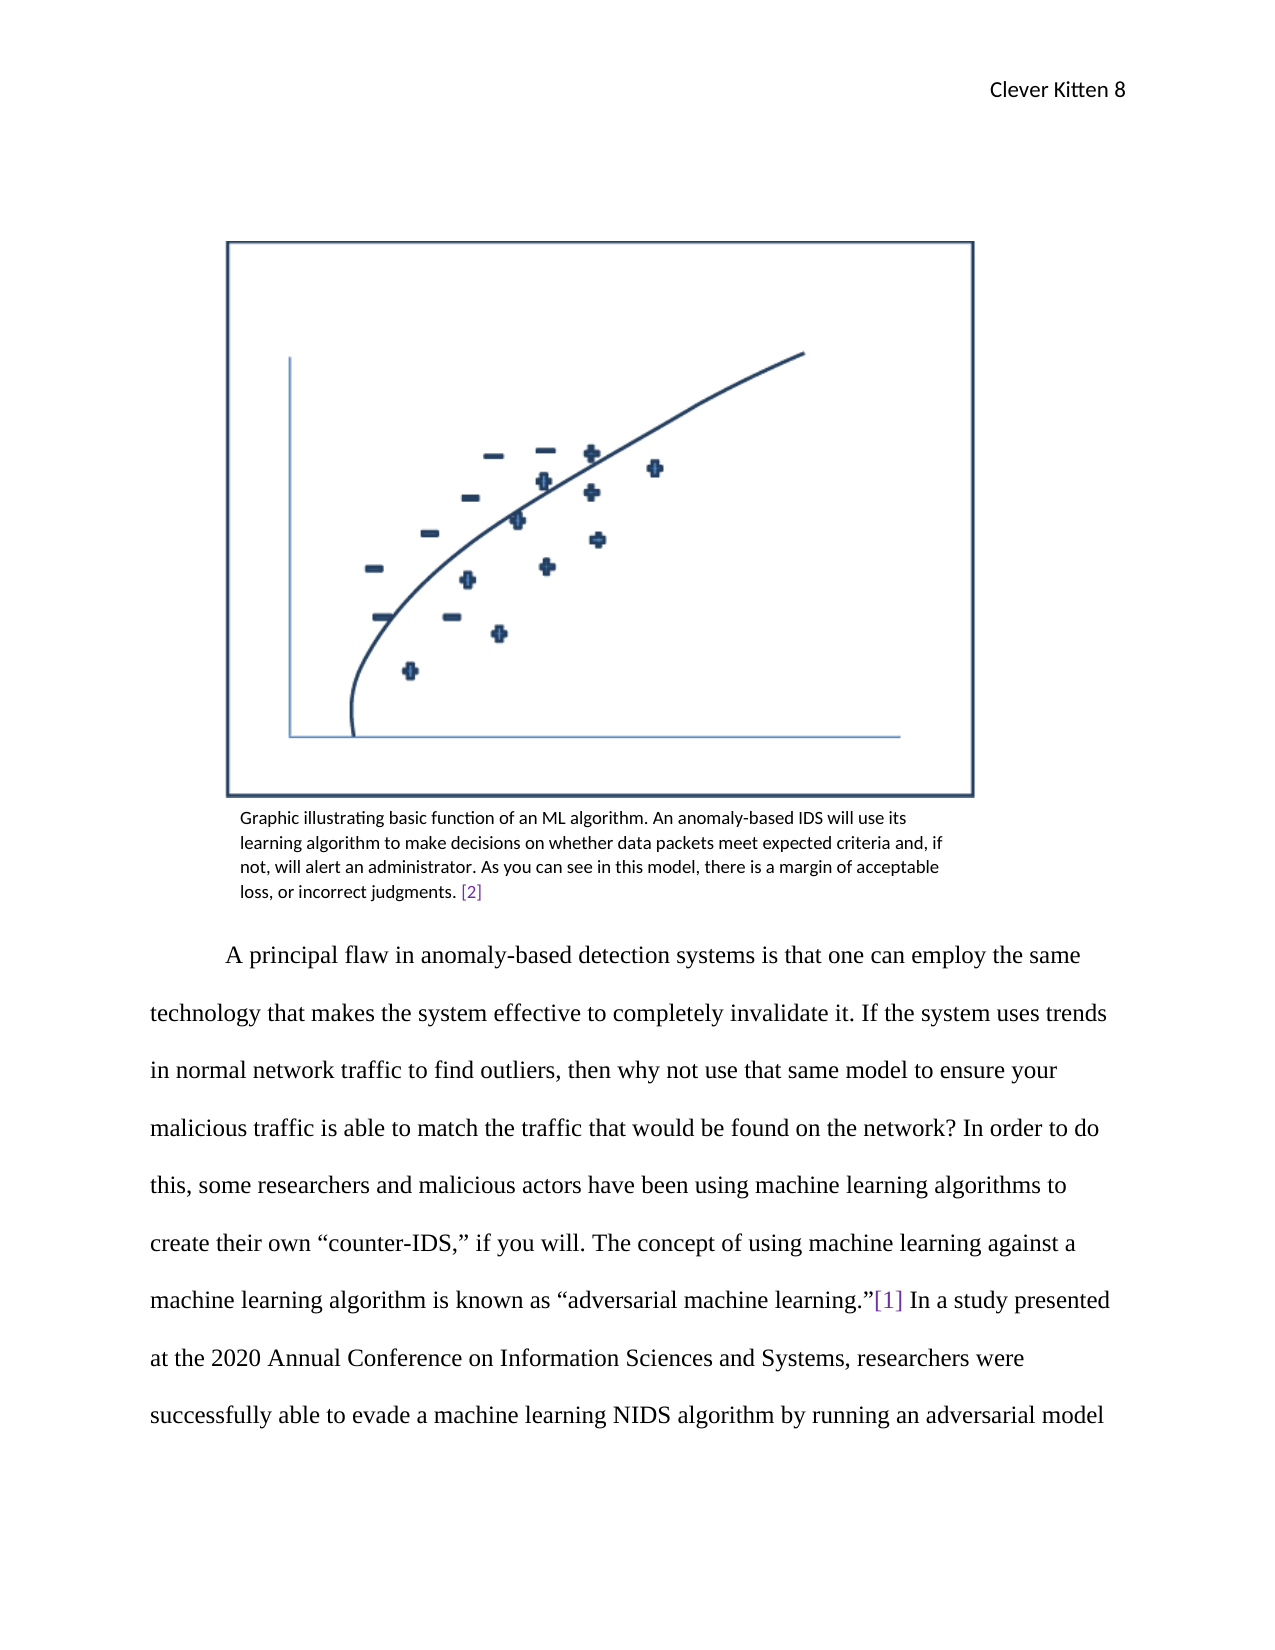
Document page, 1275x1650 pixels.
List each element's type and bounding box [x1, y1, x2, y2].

picture [225, 241, 976, 798]
text [150, 940, 1125, 1429]
